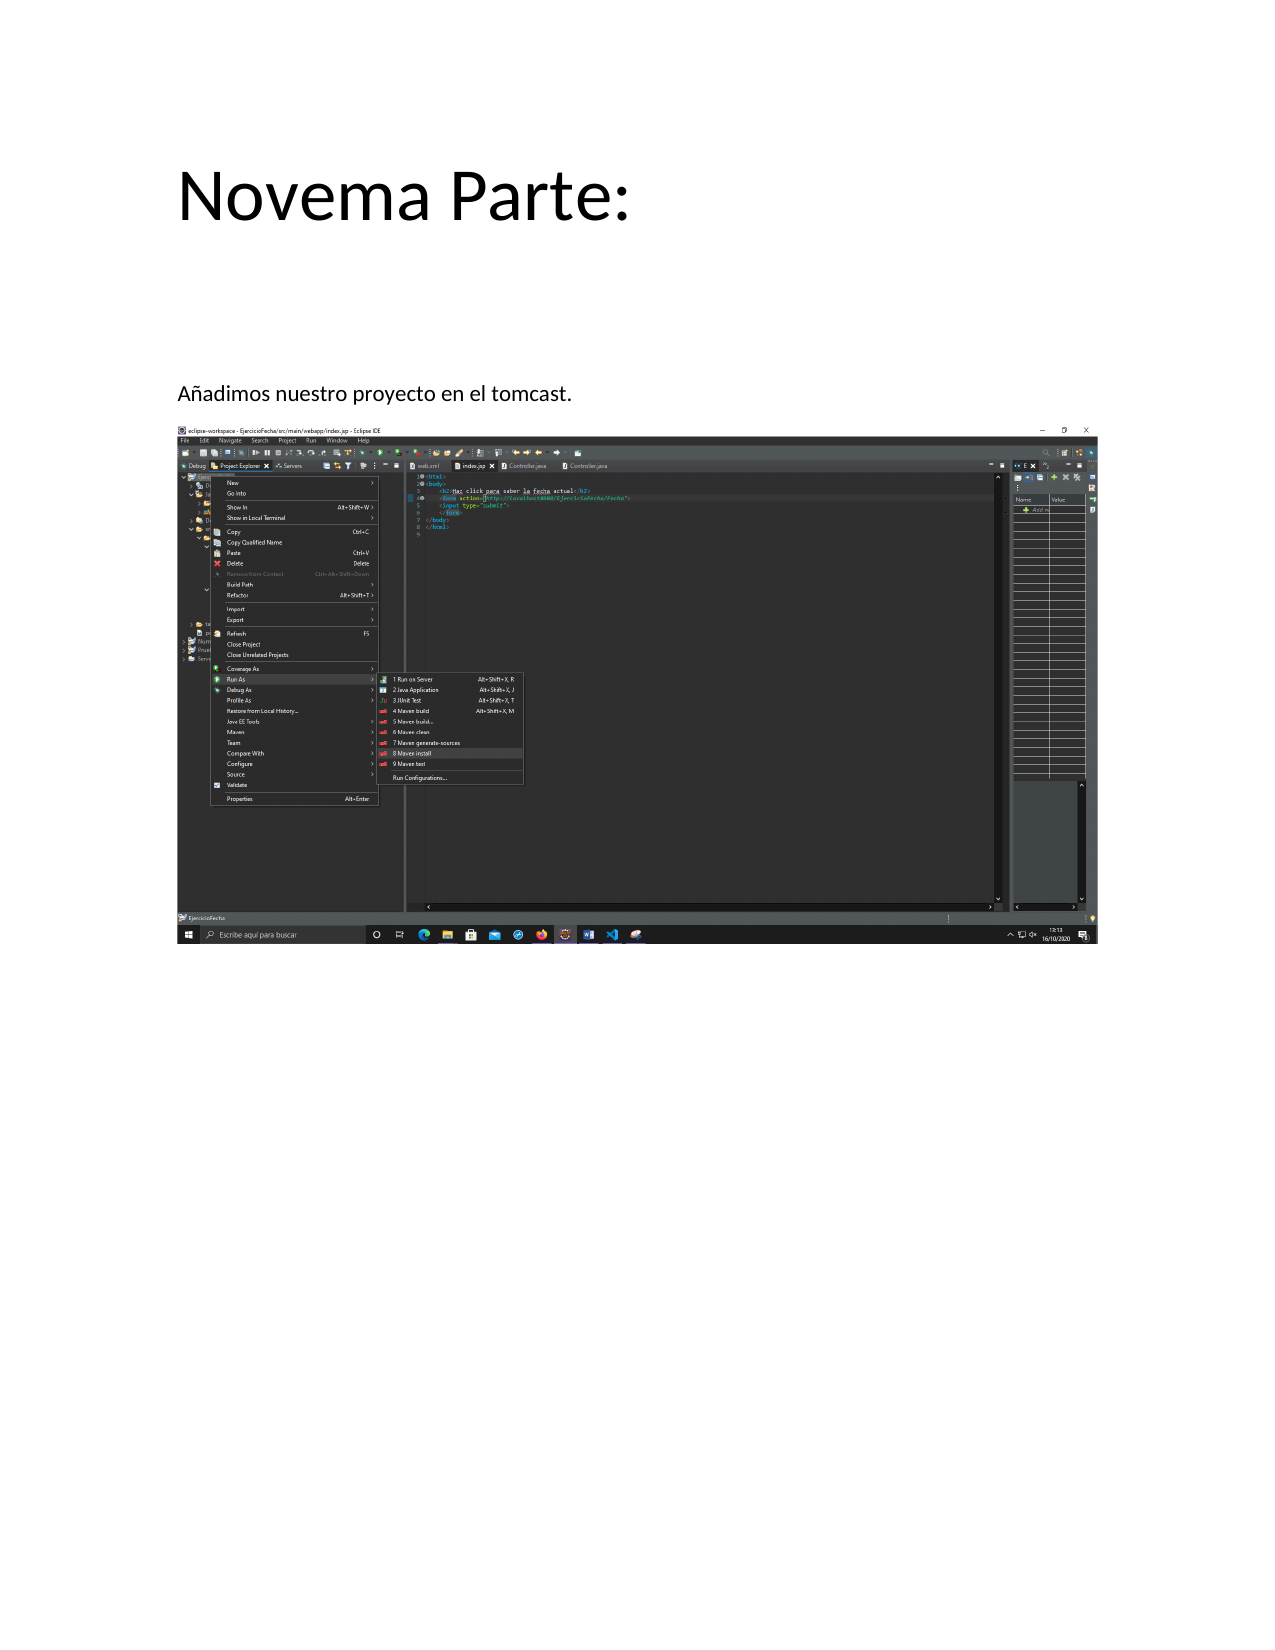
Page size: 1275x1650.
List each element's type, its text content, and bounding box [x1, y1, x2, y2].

text Añadimos nuestro proyecto en el tomcast. [177, 379, 1098, 407]
picture [177, 425, 1098, 944]
text Novema Parte: [177, 148, 1098, 239]
